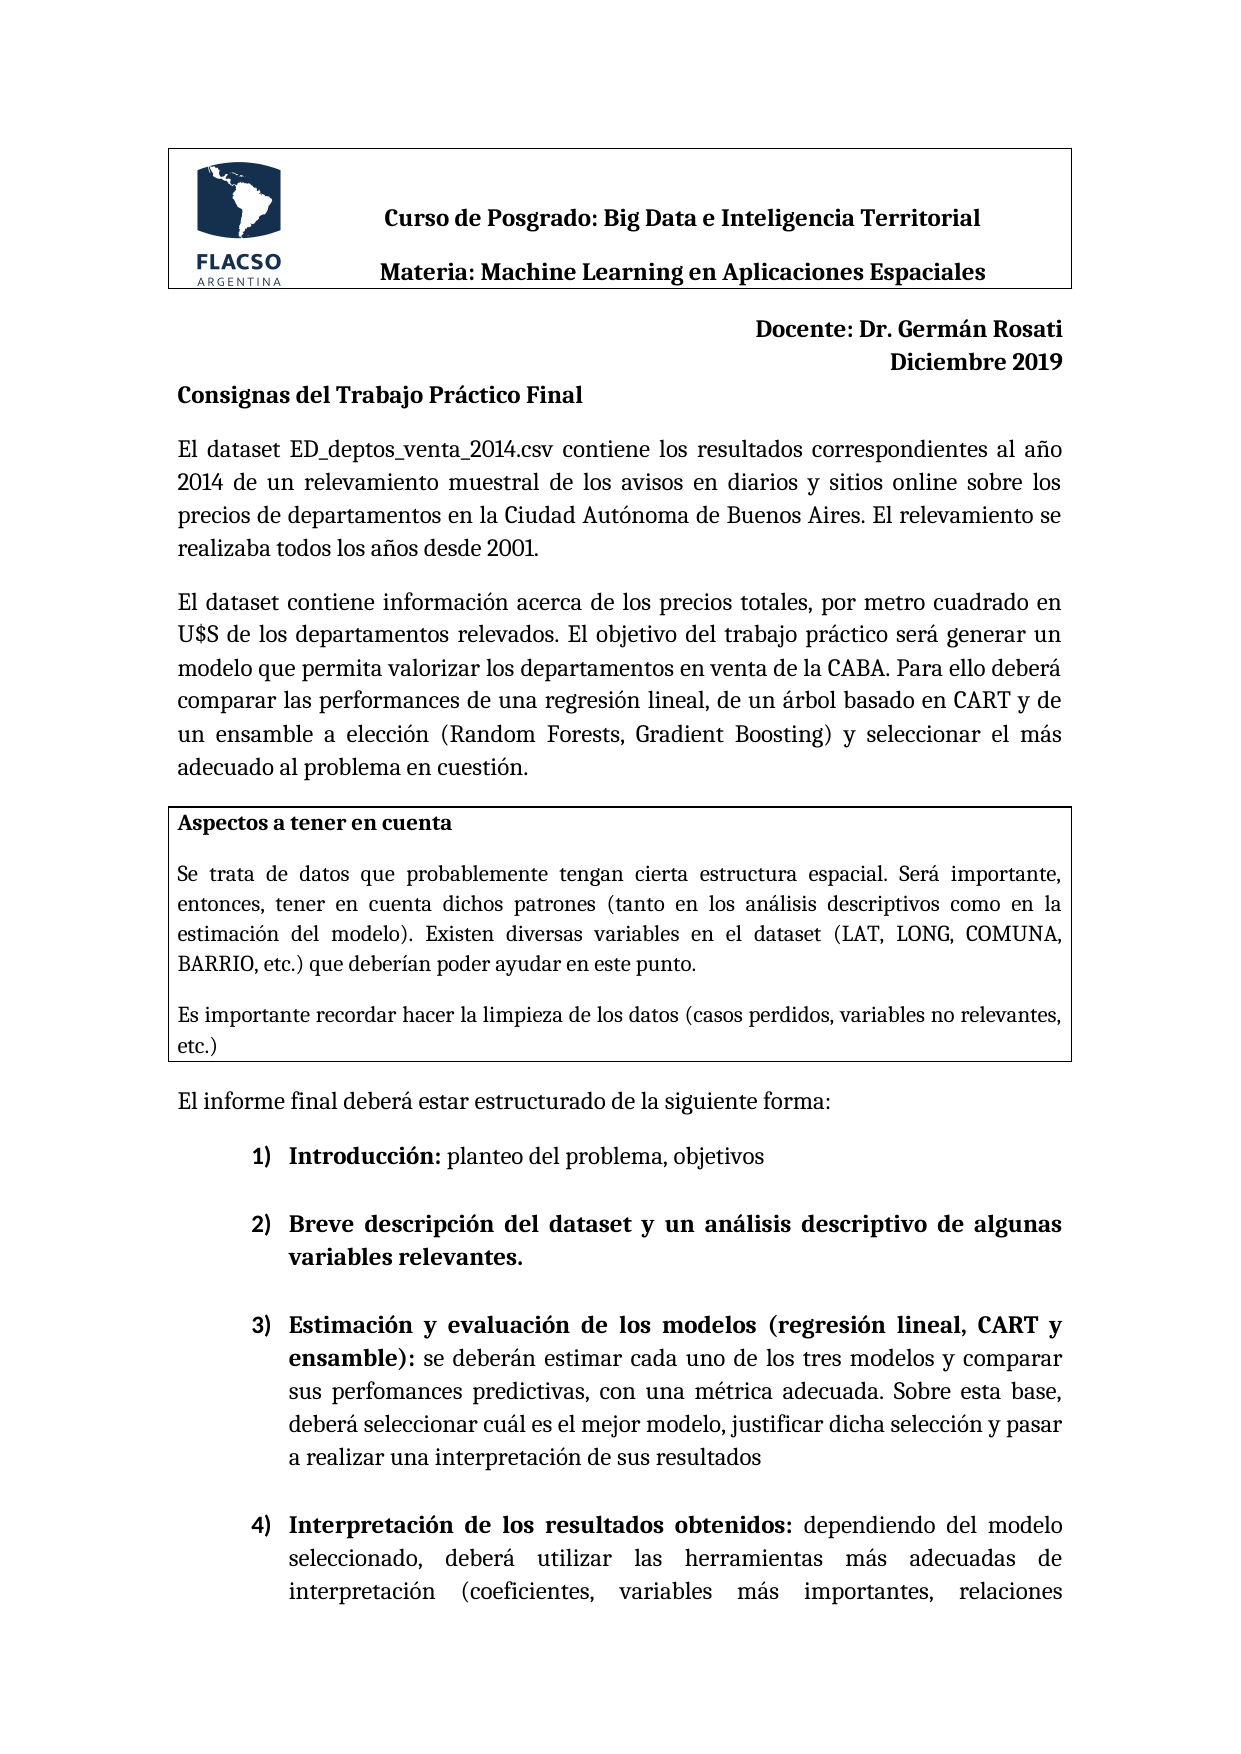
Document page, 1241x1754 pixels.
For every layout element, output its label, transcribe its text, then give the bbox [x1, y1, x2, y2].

text El dataset ED_deptos_venta_2014.csv contiene los resultados correspondientes al año 2014 de un relevamiento muestral de los avisos en diarios y sitios online sobre los precios de departamentos en la Ciudad Autónoma de Buenos Aires. El relevamiento se realizaba todos los años desde 2001. [177, 434, 1063, 562]
text Se trata de datos que probablemente tengan cierta estructura espacial. Será importante, entonces, tener en cuenta dichos patrones (tanto en los análisis descriptivos como en la estimación del modelo). Existen diversas variables en el dataset (LAT, LONG, COMUNA, BARRIO, etc.) que deberían poder ayudar en este punto. [169, 857, 1071, 977]
text El dataset contiene información acerca de los precios totales, por metro cuadrado en U$S de los departamentos relevados. El objetivo del trabajo práctico será generar un modelo que permita valorizar los departamentos en venta de la CABA. Para ello deberá comparar las performances de una regresión lineal, de un árbol basado en CART y de un ensamble a elección (Random Forests, Gradient Boosting) y seleccionar el más adecuado al problema en cuestión. [177, 587, 1063, 781]
text El informe final deberá estar estructurado de la siguiente forma: [177, 1087, 1063, 1115]
text Es importante recordar hacer la limpieza de los datos (casos perdidos, variables no relevantes, etc.) [169, 999, 1071, 1061]
text Aspectos a tener en cuenta [169, 808, 1071, 836]
text Materia: Machine Learning en Aplicaciones Espaciales [303, 254, 1071, 288]
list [251, 1509, 1063, 1606]
picture [175, 160, 303, 288]
text Diciembre 2019 [177, 348, 1063, 376]
list Introducción: planteo del problema, objetivos [251, 1140, 1063, 1171]
text Consignas del Trabajo Práctico Final [177, 381, 1063, 409]
list Breve descripción del dataset y un análisis descriptivo de algunas variables relevantes. [251, 1208, 1063, 1272]
list Estimación y evaluación de los modelos (regresión lineal, CART y ensamble): se deberán estimar cada uno de los tres modelos y comparar sus perfomances predictivas, con una métrica adecuada. Sobre esta base, deberá seleccionar cuál es el mejor modelo, justificar dicha selección y pasar a realizar una interpretación de sus resultados [251, 1309, 1063, 1472]
text Docente: Dr. Germán Rosati [177, 314, 1063, 343]
text Curso de Posgrado: Big Data e Inteligencia Territorial [303, 201, 1071, 232]
